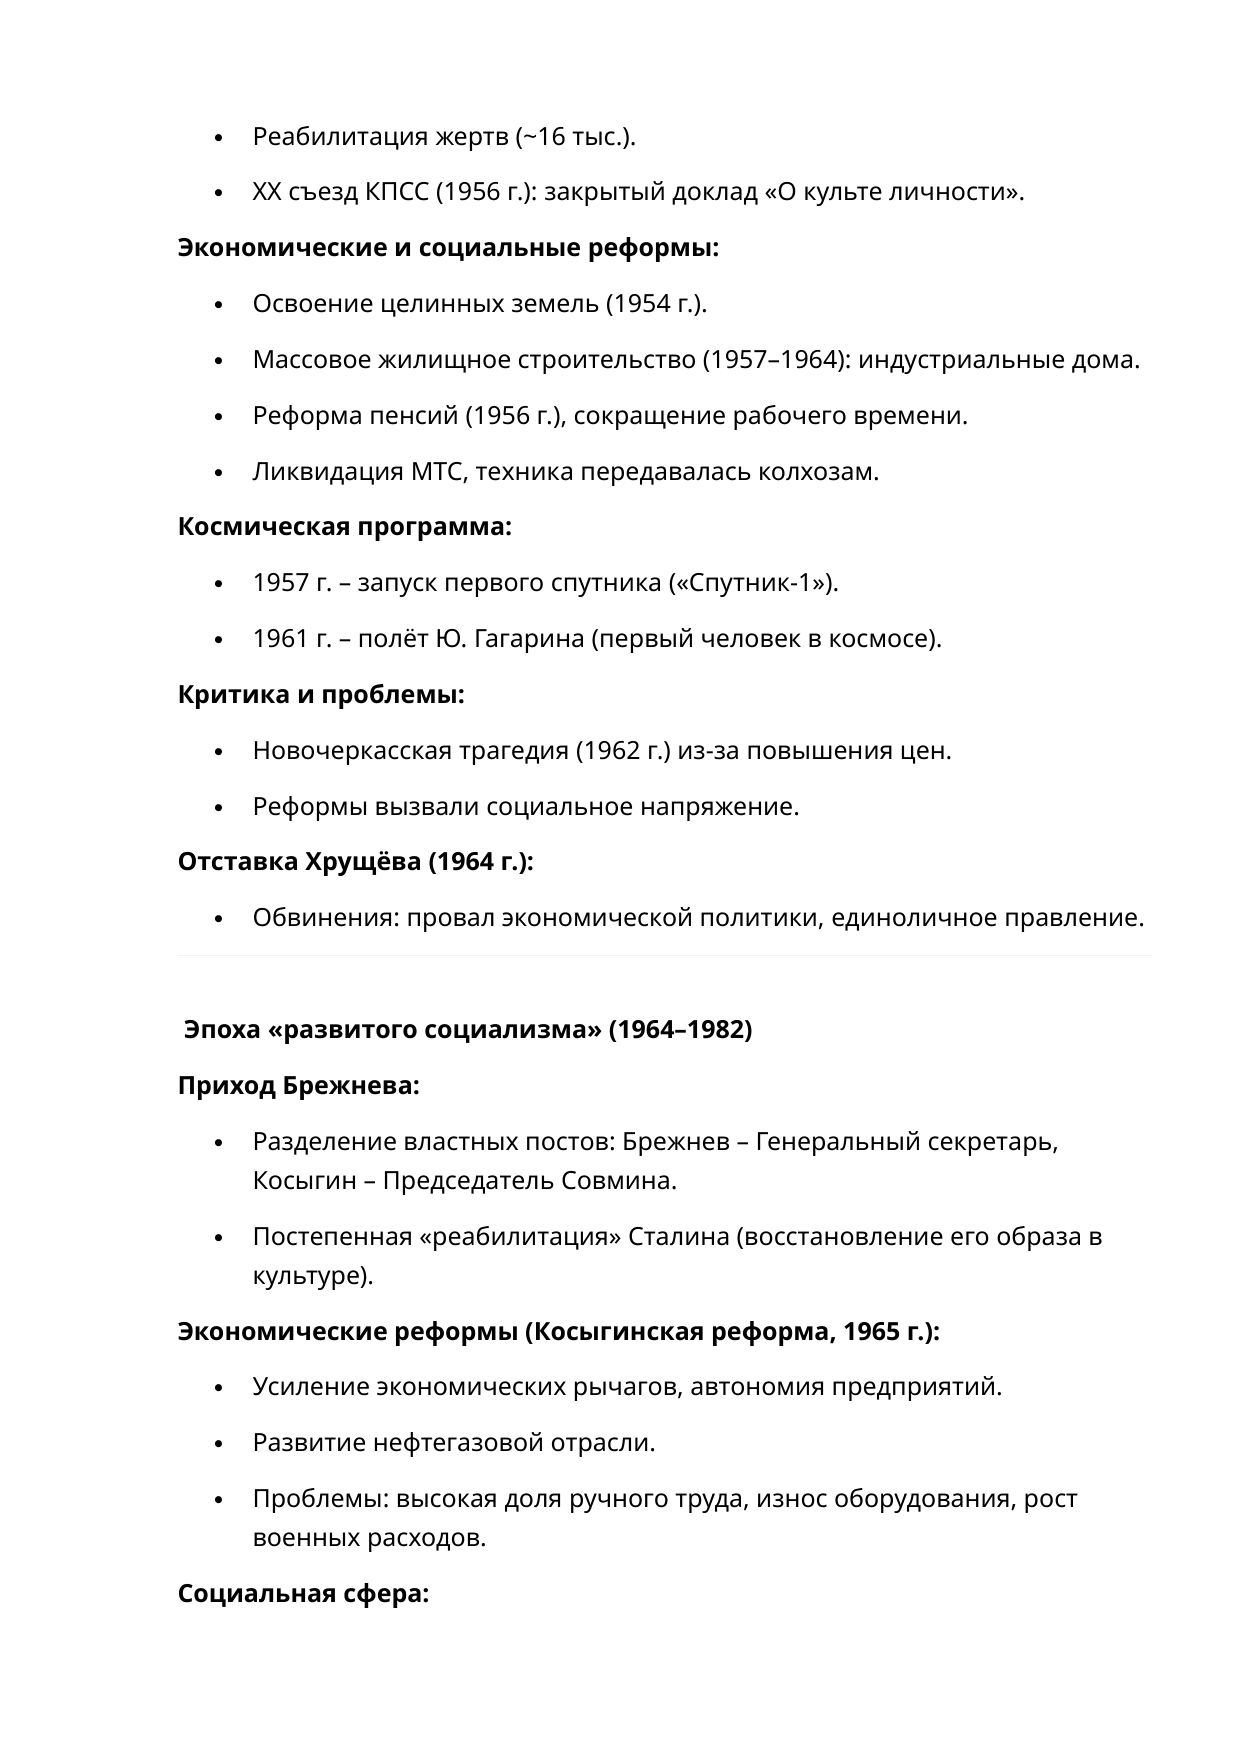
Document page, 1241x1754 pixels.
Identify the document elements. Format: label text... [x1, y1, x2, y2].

text Критика и проблемы: [177, 676, 1152, 711]
text Отставка Хрущёва (1964 г.): [177, 844, 1152, 878]
list Постепенная «реабилитация» Сталина (восстановление его образа в культуре). [215, 1218, 1152, 1291]
list Проблемы: высокая доля ручного труда, износ оборудования, рост военных расходов. [215, 1481, 1152, 1554]
text Экономические реформы (Косыгинская реформа, 1965 г.): [177, 1313, 1152, 1347]
list Освоение целинных земель (1954 г.). [215, 286, 1152, 320]
text Экономические и социальные реформы: [177, 230, 1152, 264]
list Массовое жилищное строительство (1957–1964): индустриальные дома. [215, 341, 1152, 376]
list Разделение властных постов: Брежнев – Генеральный секретарь, Косыгин – Председатель Совмина. [215, 1123, 1152, 1196]
text Космическая программа: [177, 509, 1152, 543]
text Эпоха «развитого социализма» (1964–1982) [177, 1011, 1152, 1046]
list 1961 г. – полёт Ю. Гагарина (первый человек в космосе). [215, 621, 1152, 655]
list Реабилитация жертв (~16 тыс.). [215, 118, 1152, 152]
list Реформы вызвали социальное напряжение. [215, 788, 1152, 822]
list Реформа пенсий (1956 г.), сокращение рабочего времени. [215, 397, 1152, 431]
text Приход Брежнева: [177, 1067, 1152, 1101]
list 1957 г. – запуск первого спутника («Спутник-1»). [215, 565, 1152, 599]
list XX съезд КПСС (1956 г.): закрытый доклад «О культе личности». [215, 174, 1152, 208]
list Новочеркасская трагедия (1962 г.) из-за повышения цен. [215, 732, 1152, 766]
list Развитие нефтегазовой отрасли. [215, 1425, 1152, 1459]
list Обвинения: провал экономической политики, единоличное правление. [215, 900, 1152, 934]
list Усиление экономических рычагов, автономия предприятий. [215, 1369, 1152, 1403]
list Ликвидация МТС, техника передавалась колхозам. [215, 453, 1152, 487]
text Социальная сфера: [177, 1576, 1152, 1610]
